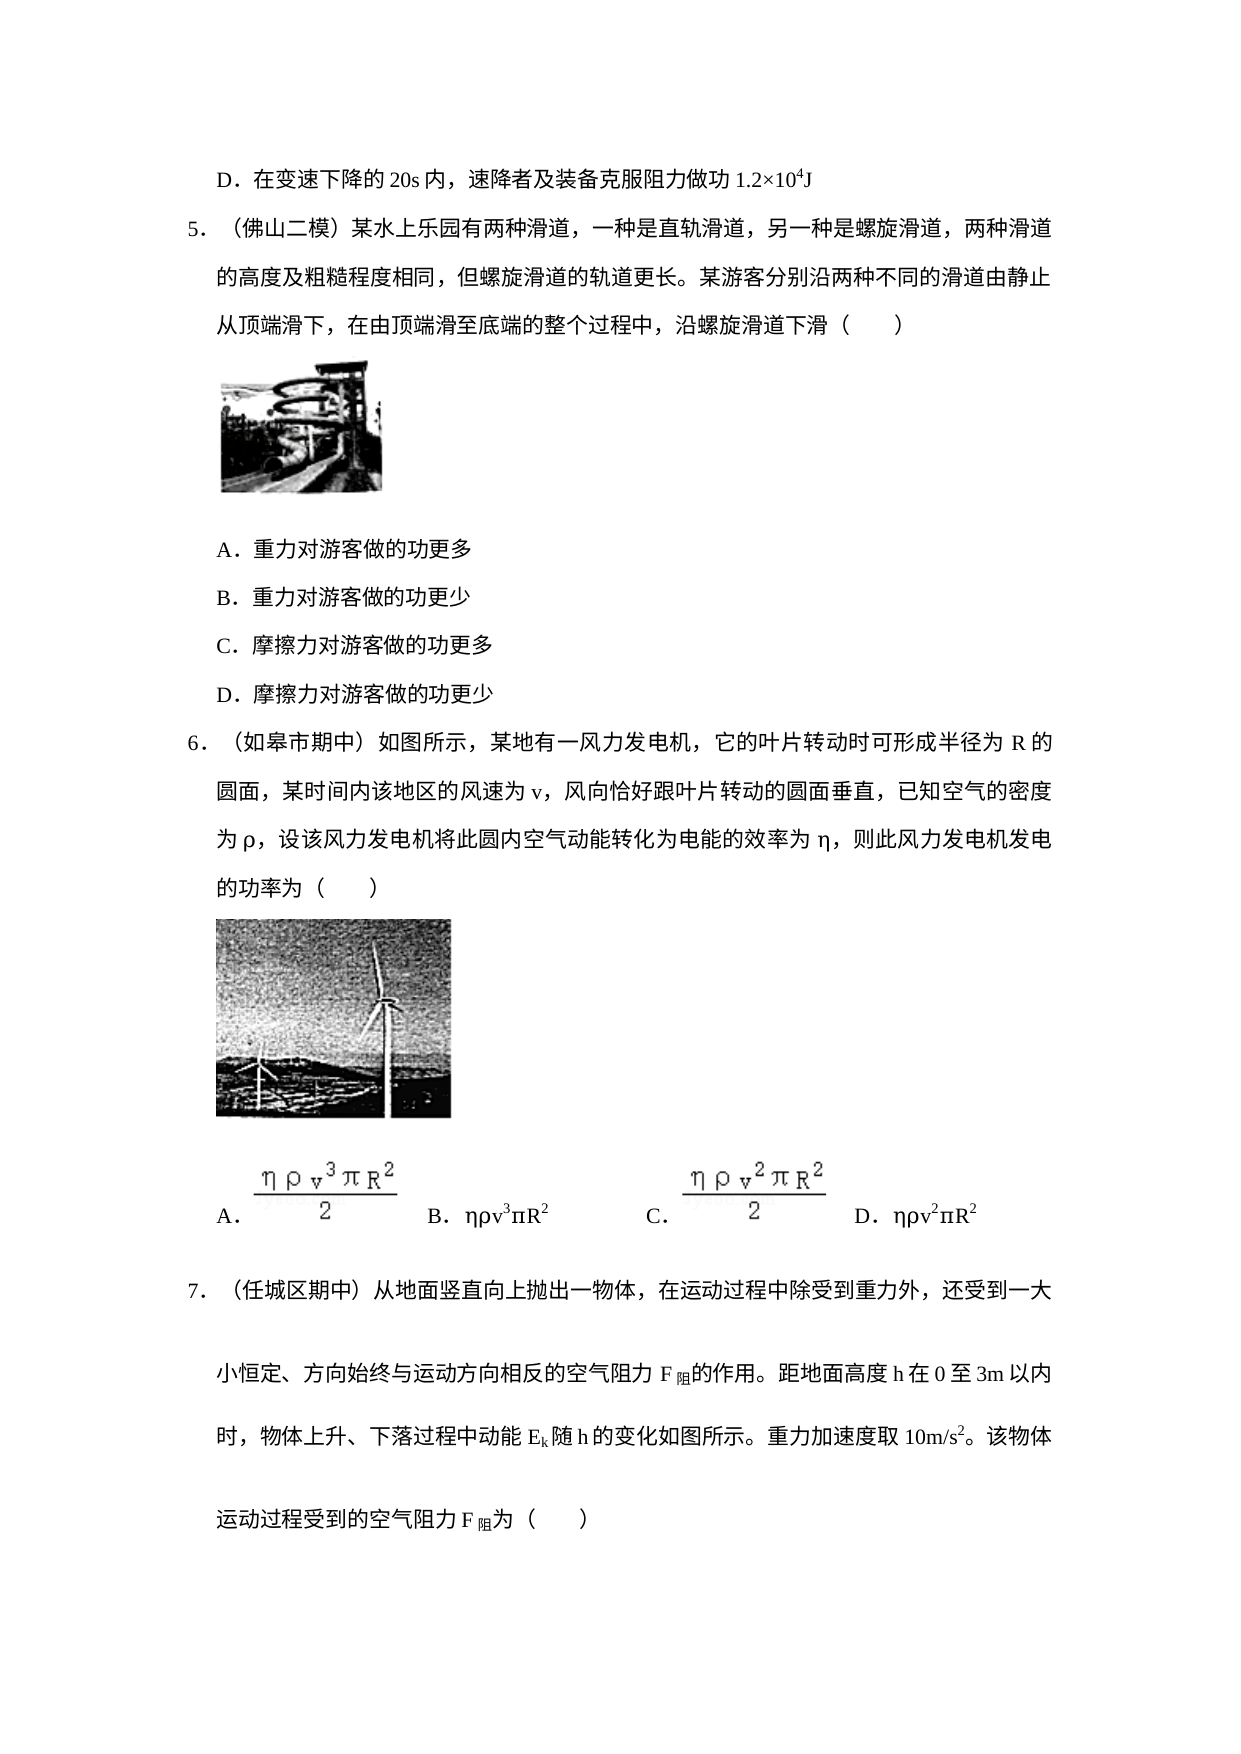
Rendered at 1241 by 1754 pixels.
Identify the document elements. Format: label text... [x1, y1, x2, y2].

text D．在变速下降的20s内，速降者及装备克服阻力做功1.2×104J [187, 162, 1053, 194]
text A． B．ηρv3πR2 C． D．ηρv2πR2 [187, 1159, 1053, 1257]
text 7．（任城区期中）从地面竖直向上抛出一物体，在运动过程中除受到重力外，还受到一大小恒定、方向始终与运动方向相反的空气阻力F阻的作用。距地面高度h在0至3m以内时，物体上升、下落过程中动能Ek随h的变化如图所示。重力加速度取10m/s2。该物体运动过程受到的空气阻力F阻为（ ） [187, 1273, 1053, 1549]
text D．摩擦力对游客做的功更少 [187, 676, 1053, 709]
text 6．（如皋市期中）如图所示，某地有一风力发电机，它的叶片转动时可形成半径为R的圆面，某时间内该地区的风速为v，风向恰好跟叶片转动的圆面垂直，已知空气的密度为ρ，设该风力发电机将此圆内空气动能转化为电能的效率为η，则此风力发电机发电的功率为（ ） [187, 724, 1053, 903]
picture [682, 1159, 827, 1224]
text A．重力对游客做的功更多 [187, 531, 1053, 564]
text 5．（佛山二模）某水上乐园有两种滑道，一种是直轨滑道，另一种是螺旋滑道，两种滑道的高度及粗糙程度相同，但螺旋滑道的轨道更长。某游客分别沿两种不同的滑道由静止从顶端滑下，在由顶端滑至底端的整个过程中，沿螺旋滑道下滑（ ） [187, 210, 1053, 340]
text B．重力对游客做的功更少 [187, 579, 1053, 612]
picture [216, 919, 456, 1123]
picture [216, 356, 387, 499]
picture [253, 1159, 398, 1224]
text C．摩擦力对游客做的功更多 [187, 628, 1053, 660]
